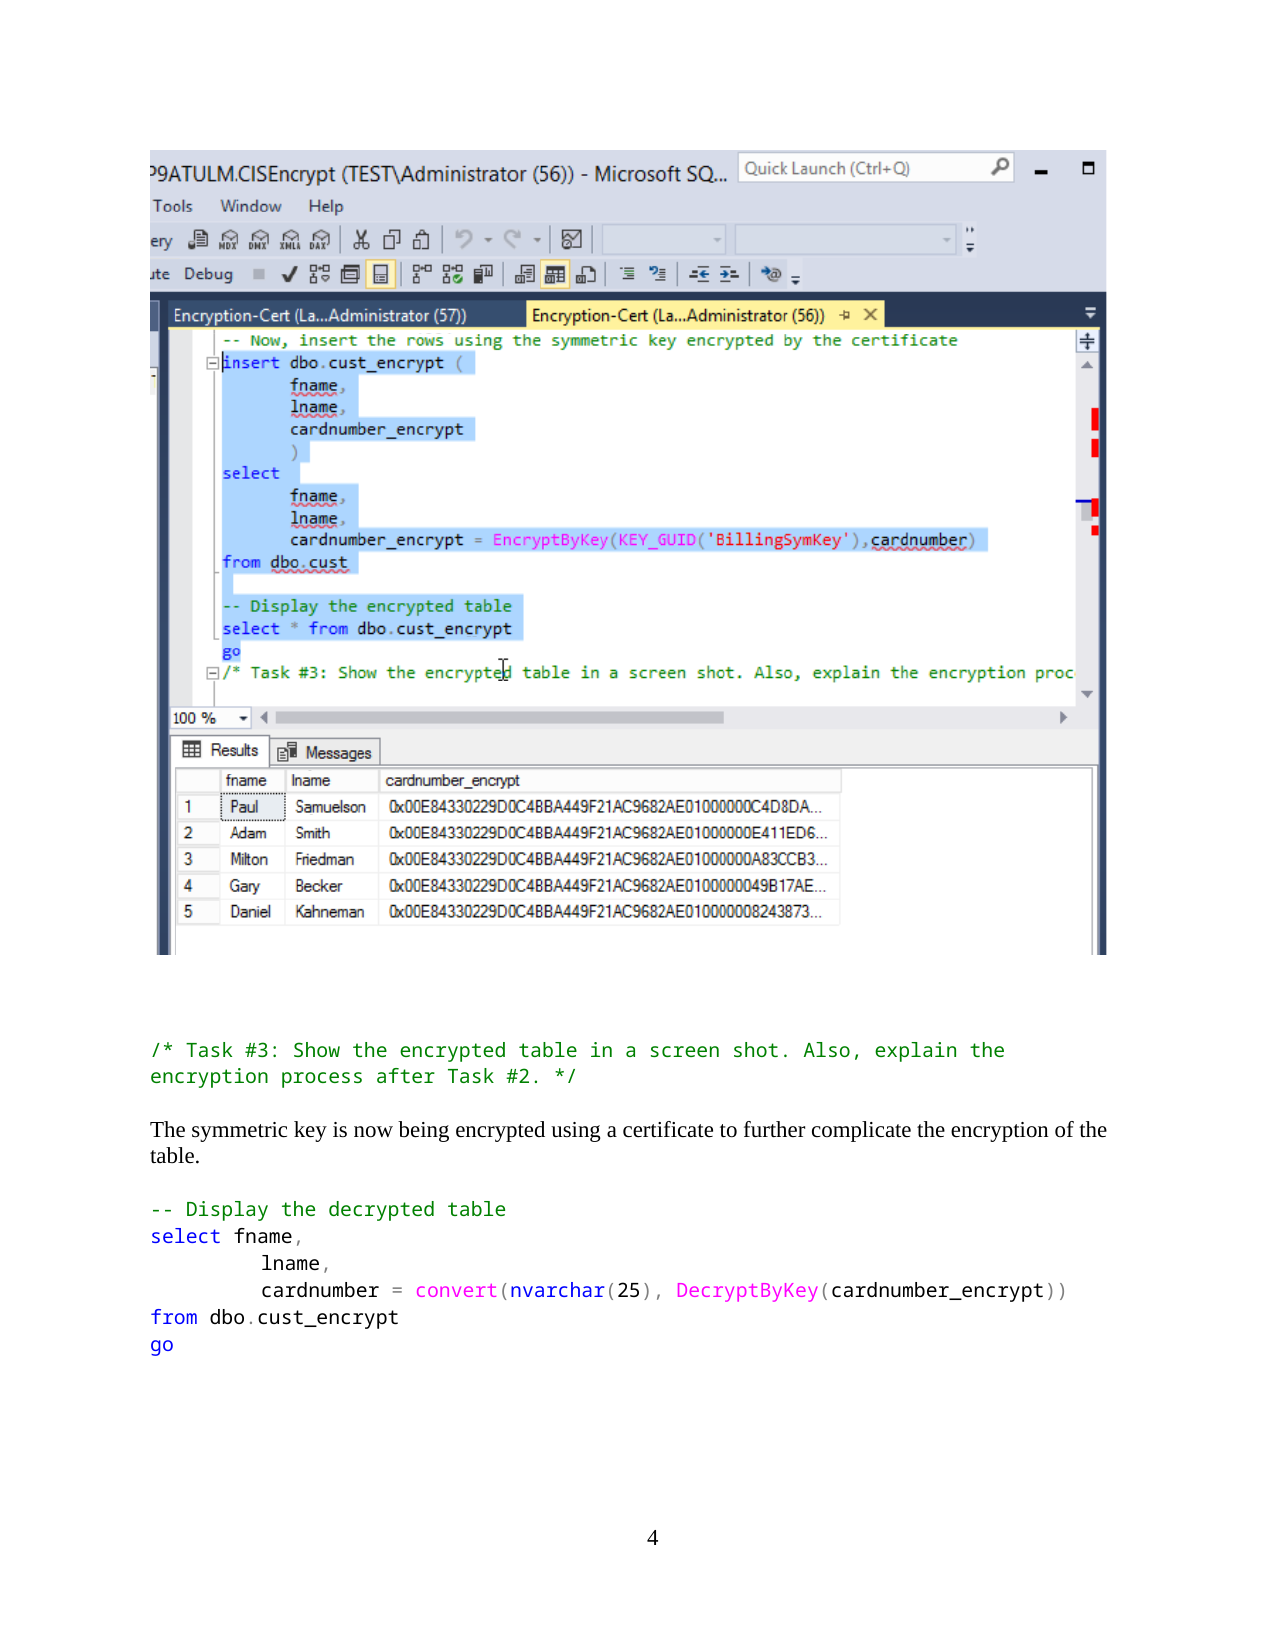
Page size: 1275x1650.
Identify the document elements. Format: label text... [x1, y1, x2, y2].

text cardnumber = convert(nvarchar(25), DecryptByKey(cardnumber_encrypt)) [150, 1276, 1125, 1303]
picture [150, 150, 1107, 955]
text -- Display the decrypted table [150, 1195, 1125, 1222]
text /* Task #3: Show the encrypted table in a screen shot. Also, explain the encryption process after Task #2. */ [150, 1036, 1125, 1090]
text from dbo.cust_encrypt [150, 1303, 1125, 1330]
text The symmetric key is now being encrypted using a certificate to further complicate the encryption of the table. [150, 1116, 1125, 1169]
text lname, [150, 1249, 1125, 1276]
text select fname, [150, 1222, 1125, 1249]
text go [150, 1330, 1125, 1357]
